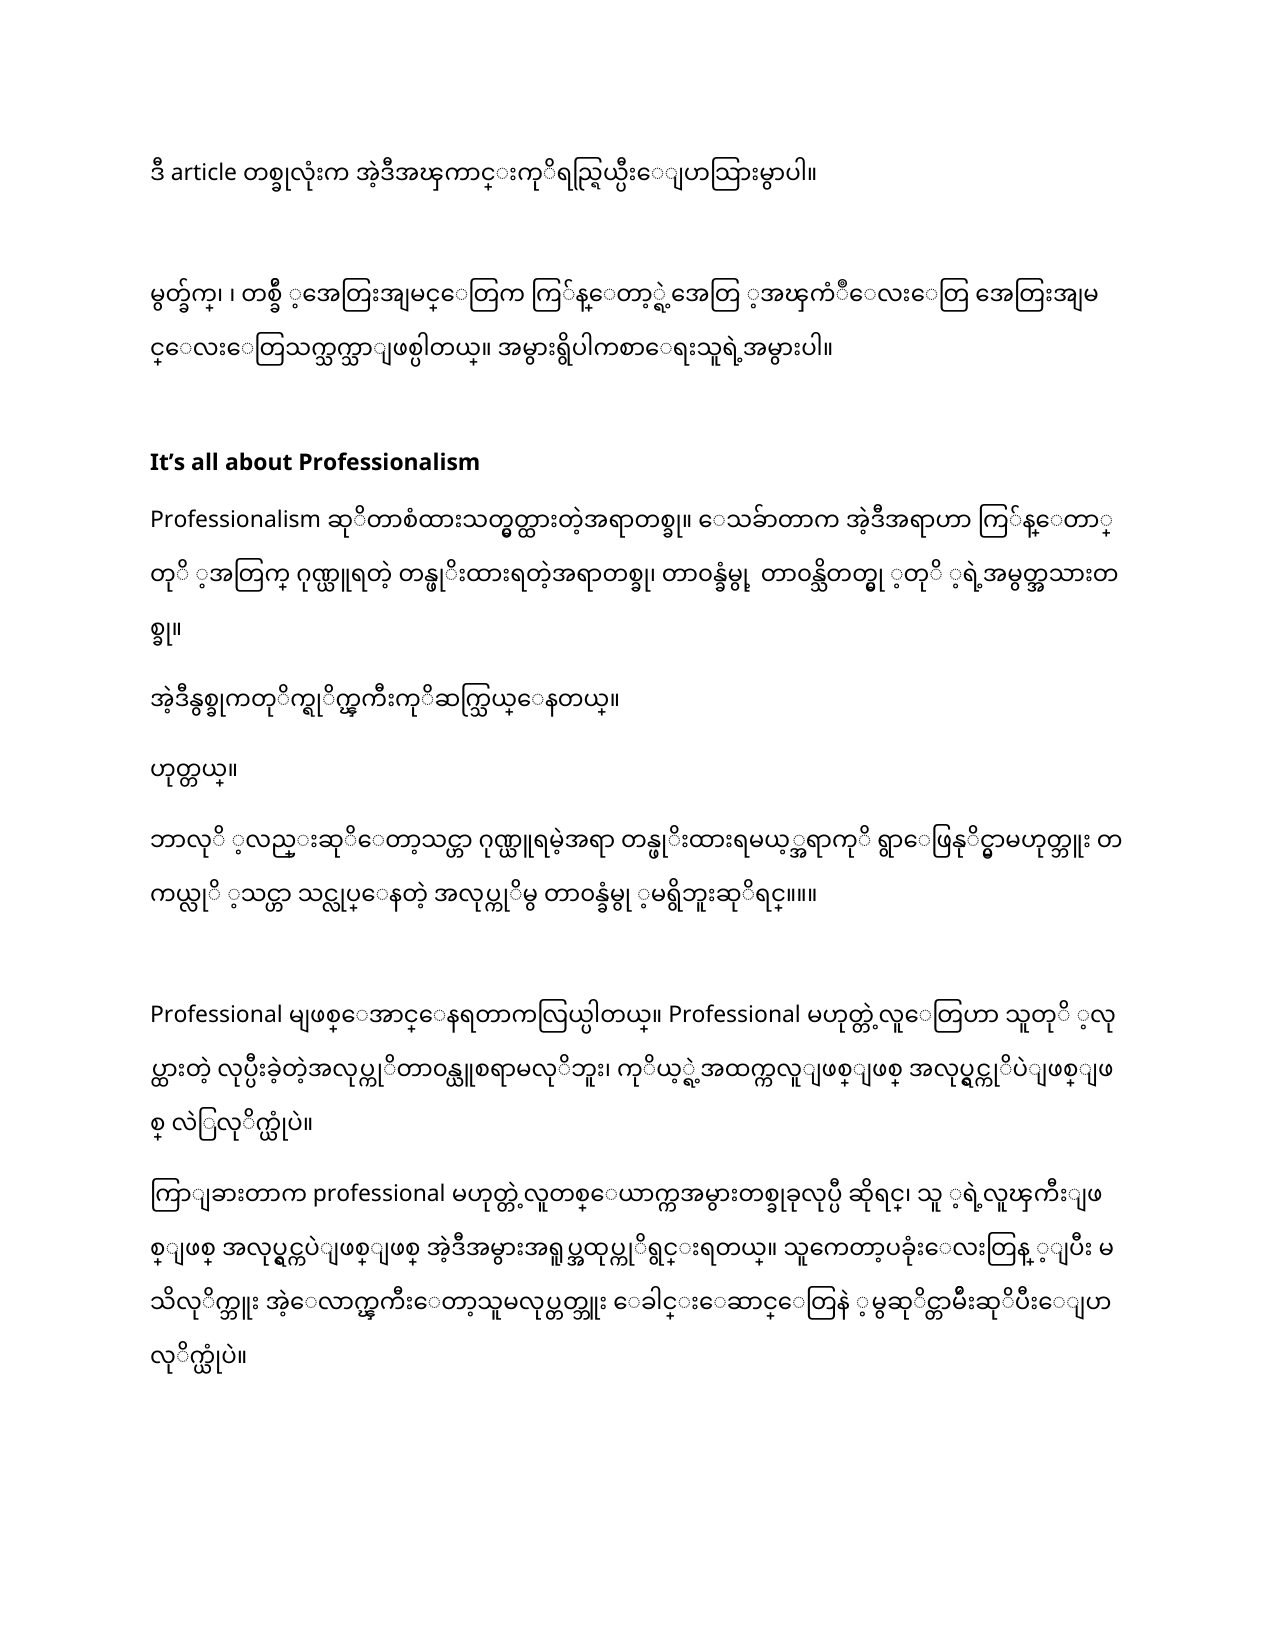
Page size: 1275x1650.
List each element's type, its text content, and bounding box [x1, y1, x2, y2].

text ဒီ article တစ္ခုလုံးက အဲ့ဒီအၾကာင္းကုိရည္ရြယ္ပီးေျပာသြားမွာပါ။ [150, 150, 1125, 200]
text အဲ့ဒီနွစ္ခုကတုိက္ရုိက္ၾကီးကုိဆက္သြယ္ေနတယ္။ [150, 676, 1125, 726]
text ကြာျခားတာက professional မဟုတ္တဲ့လူတစ္ေယာက္ကအမွားတစ္ခုခုလုပ္ပီ ဆိုရင္၊ သူ ့ရဲ့လူၾကီးျဖစ္ျဖစ္ အလုပ္ရွင္ကပဲျဖစ္ျဖစ္ အဲ့ဒီအမွားအရူပ္အထုပ္ကုိရွင္းရတယ္။ သူကေတာ့ပခုံးေလးတြန္ ့ျပီး မသိလုိက္ဘူး အဲ့ေလာက္ၾကီးေတာ့သူမလုပ္တတ္ဘူး ေခါင္းေဆာင္ေတြနဲ ့မွဆုိင္တာမ်ိဴးဆုိပီးေျပာလုိက္ယုံပဲ။ [150, 1171, 1125, 1383]
text ဘာလုိ ့လည္းဆုိေတာ့သင္ဟာ ဂုဏ္ယူရမဲ့အရာ တန္ဖုိးထားရမယ့္အရာကုိ ရွာေဖြနုိင္မွာမဟုတ္ဘူး တကယ္လုိ ့သင္ဟာ သင္လုပ္ေနတဲ့ အလုပ္ကုိမွ တာ၀န္ခံမွု ့မရွိဘူးဆုိရင္။။။ [150, 817, 1125, 921]
text ဟုတ္တယ္။ [150, 746, 1125, 796]
text Professional မျဖစ္ေအာင္ေနရတာကလြယ္ပါတယ္။ Professional မဟုတ္တဲ့လူေတြဟာ သူတုိ ့လုပ္ထားတဲ့ လုပ္ပီးခဲ့တဲ့အလုပ္ကုိတာ၀န္ယူစရာမလုိဘူး၊ ကုိယ့္ရဲ့အထက္ကလူျဖစ္ျဖစ္ အလုပ္ရွင္ကုိပဲျဖစ္ျဖစ္ လဲြလုိက္ယုံပဲ။ [150, 992, 1125, 1151]
text It’s all about Professionalism [150, 446, 1125, 478]
text မွတ္ခ်က္၊ ၊ တစ္ခ်ိဴ ့အေတြးအျမင္ေတြက ကြ်န္ေတာ့္ရဲ့အေတြ ့အၾကံဳေလးေတြ အေတြးအျမင္ေလးေတြသက္သက္သာျဖစ္ပါတယ္။ အမွားရွိပါကစာေရးသူရဲ့အမွားပါ။ [150, 271, 1125, 375]
text Professionalism ဆုိတာစံထားသတ္မွတ္ထားတဲ့အရာတစ္ခု။ ေသခ်ာတာက အဲ့ဒီအရာဟာ ကြ်န္ေတာ္တုိ ့အတြက္ ဂုဏ္ယူရတဲ့ တန္ဖုိးထားရတဲ့အရာတစ္ခု၊ တာ၀န္ခံမွု ့ တာ၀န္သိတတ္မွု ့တုိ ့ရဲ့အမွတ္အသားတစ္ခု။ [150, 497, 1125, 655]
